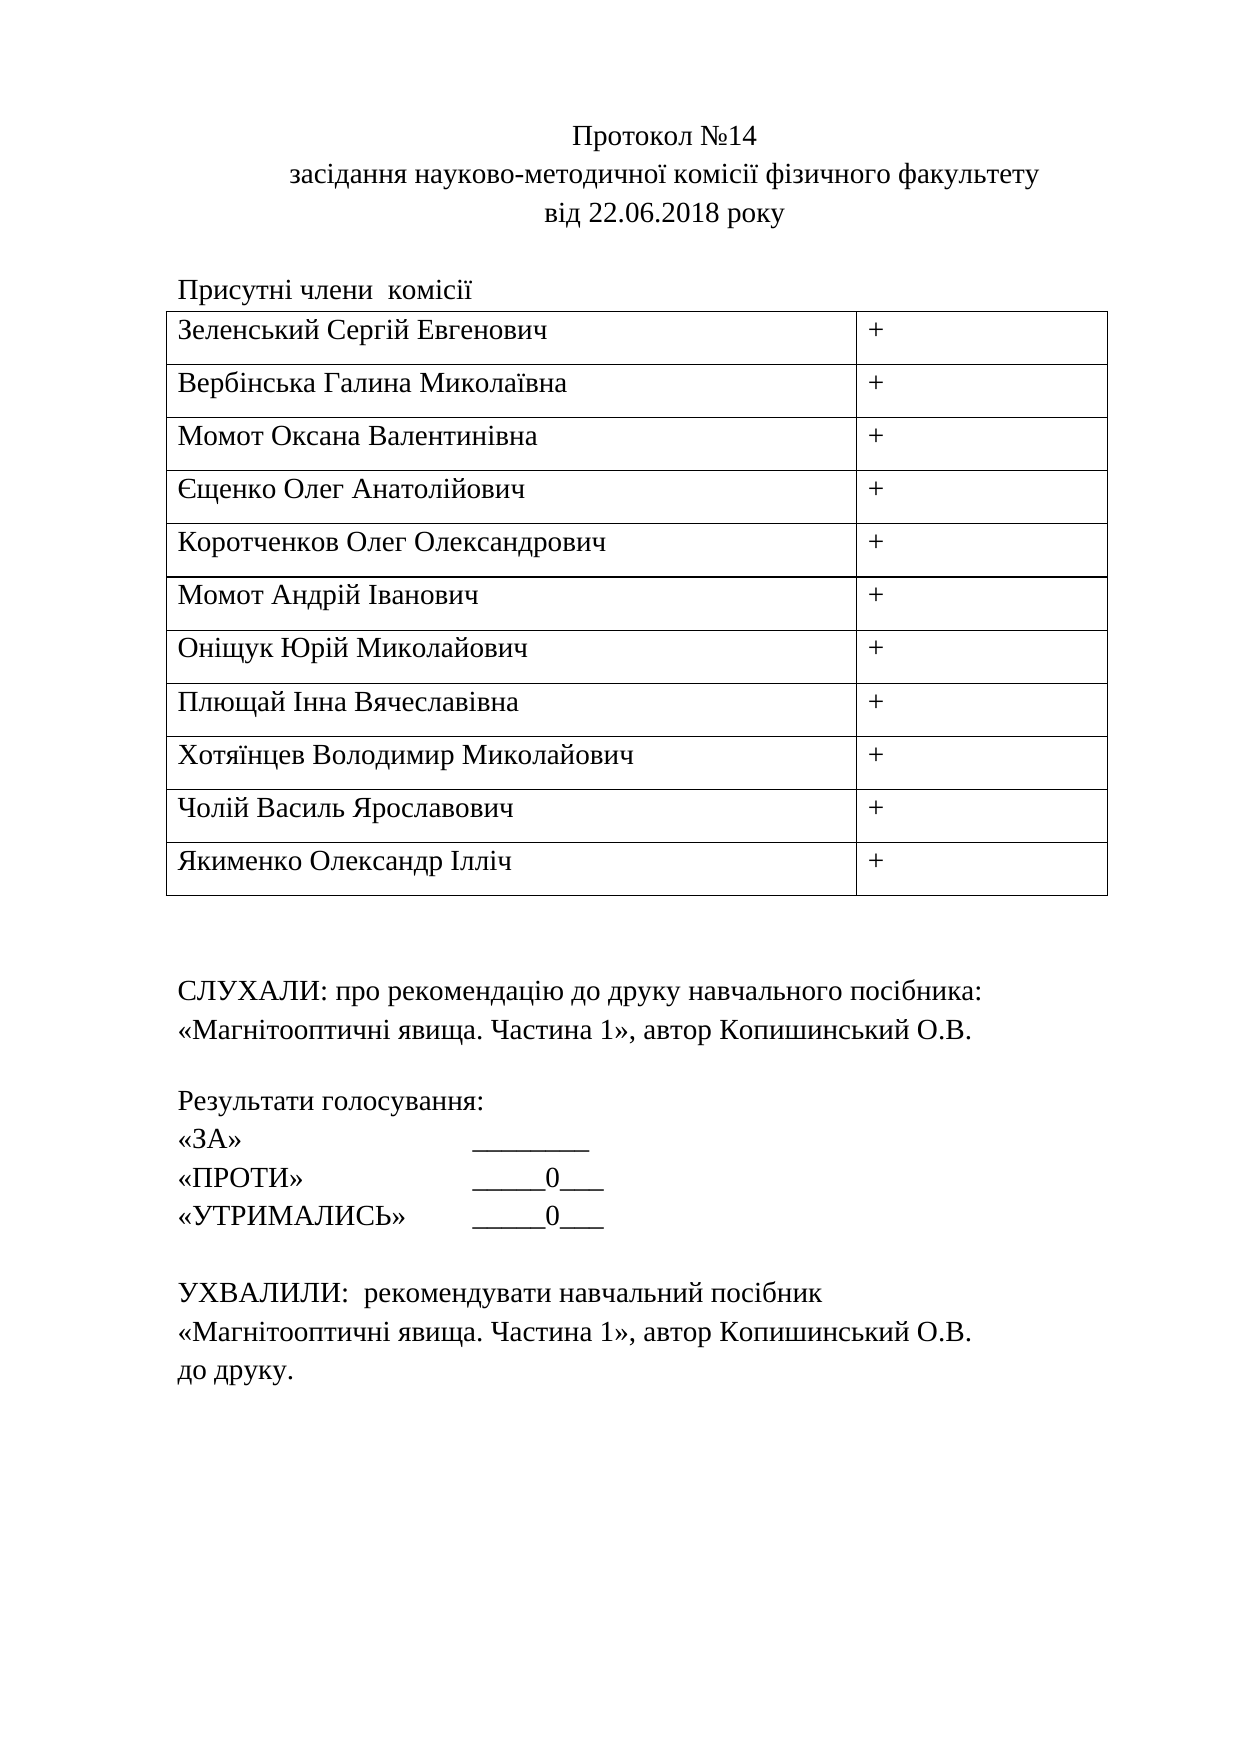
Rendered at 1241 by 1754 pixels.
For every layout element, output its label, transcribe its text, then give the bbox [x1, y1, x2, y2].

table_cell + [857, 471, 1107, 523]
table_cell + [857, 843, 1107, 895]
text «ЗА» ________ [177, 1121, 1152, 1155]
text до друку. [177, 1352, 1152, 1386]
table_cell Чолій Василь Ярославович [167, 790, 856, 842]
text Результати голосування: [177, 1083, 1152, 1116]
text «УТРИМАЛИСЬ» _____0___ [177, 1198, 1152, 1232]
text Протокол №14 [177, 118, 1152, 152]
table_cell + [857, 365, 1107, 417]
table_cell Плющай Інна Вячеславівна [167, 684, 856, 736]
table_cell Момот Оксана Валентинівна [167, 418, 856, 470]
table_cell + [857, 631, 1107, 683]
table_header Зеленський Сергій Евгенович [167, 312, 856, 364]
text СЛУХАЛИ: про рекомендацію до друку навчального посібника: [177, 973, 1152, 1007]
text Присутні члени комісії [177, 272, 1152, 306]
table_cell Хотяїнцев Володимир Миколайович [167, 737, 856, 789]
table_cell + [857, 790, 1107, 842]
table_cell Якименко Олександр Ілліч [167, 843, 856, 895]
text засідання науково-методичної комісії фізичного факультету [177, 157, 1152, 190]
table_cell + [857, 418, 1107, 470]
text від 22.06.2018 року [177, 195, 1152, 229]
table_header + [857, 312, 1107, 364]
table_cell + [857, 524, 1107, 576]
text «Магнітооптичні явища. Частина 1», автор Копишинський О.В. [177, 1314, 1152, 1347]
table_cell Коротченков Олег Олександрович [167, 524, 856, 576]
table_cell Момот Андрій Іванович [167, 578, 856, 629]
table_cell + [857, 737, 1107, 789]
table_cell Вербінська Галина Миколаївна [167, 365, 856, 417]
text УХВАЛИЛИ: рекомендувати навчальний посібник [177, 1275, 1152, 1309]
table_cell + [857, 684, 1107, 736]
text «Магнітооптичні явища. Частина 1», автор Копишинський О.В. [177, 1012, 1152, 1045]
table_cell + [857, 578, 1107, 629]
table_cell Єщенко Олег Анатолійович [167, 471, 856, 523]
text «ПРОТИ» _____0___ [177, 1160, 1152, 1193]
table_cell Оніщук Юрій Миколайович [167, 631, 856, 683]
